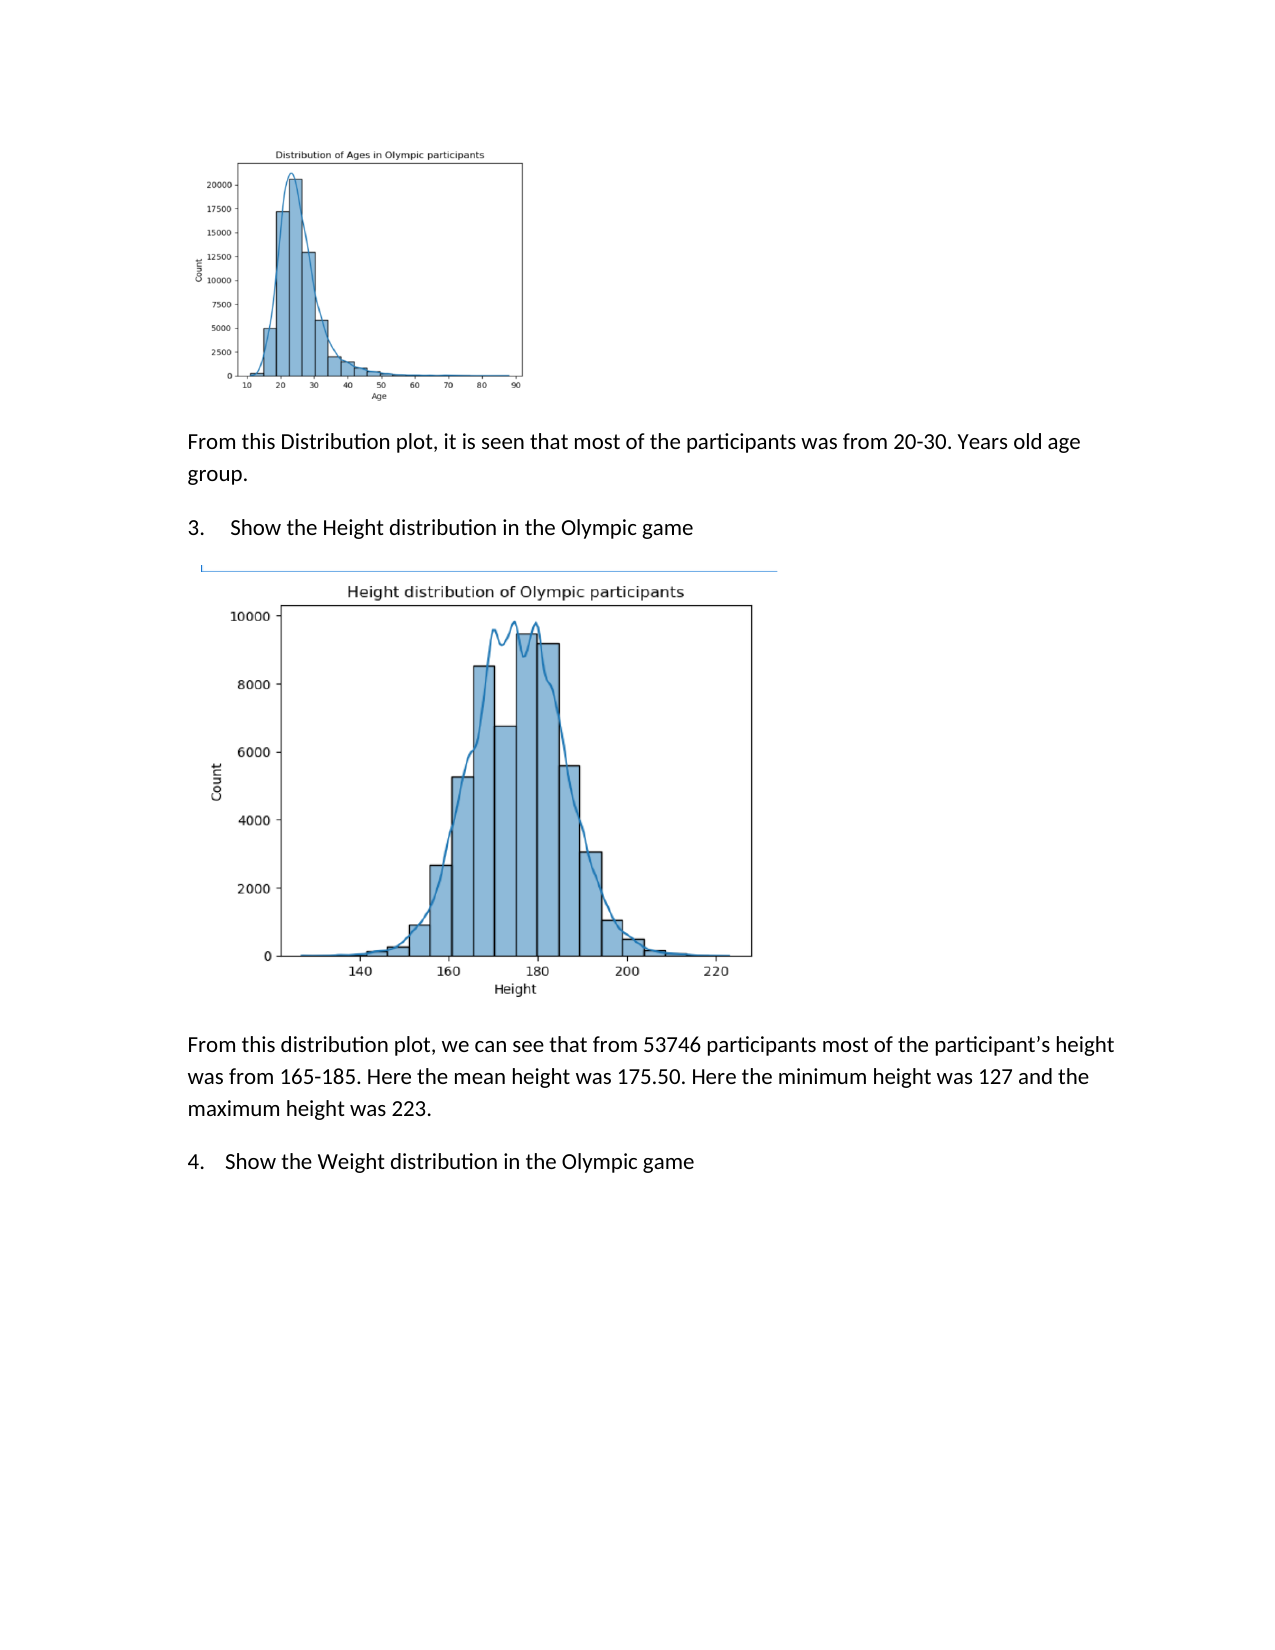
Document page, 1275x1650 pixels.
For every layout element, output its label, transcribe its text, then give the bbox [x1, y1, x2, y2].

list Show the Height distribution in the Olympic game [187, 513, 1125, 541]
list Show the Weight distribution in the Olympic game [187, 1147, 1125, 1175]
text From this Distribution plot, it is seen that most of the participants was from 20-30. Years old age group. [187, 427, 1125, 488]
picture [187, 150, 541, 403]
text From this distribution plot, we can see that from 53746 participants most of the participant’s height was from 165-185. Here the mean height was 175.50. Here the minimum height was 127 and the maximum height was 223. [187, 1030, 1125, 1122]
picture [187, 565, 778, 1005]
